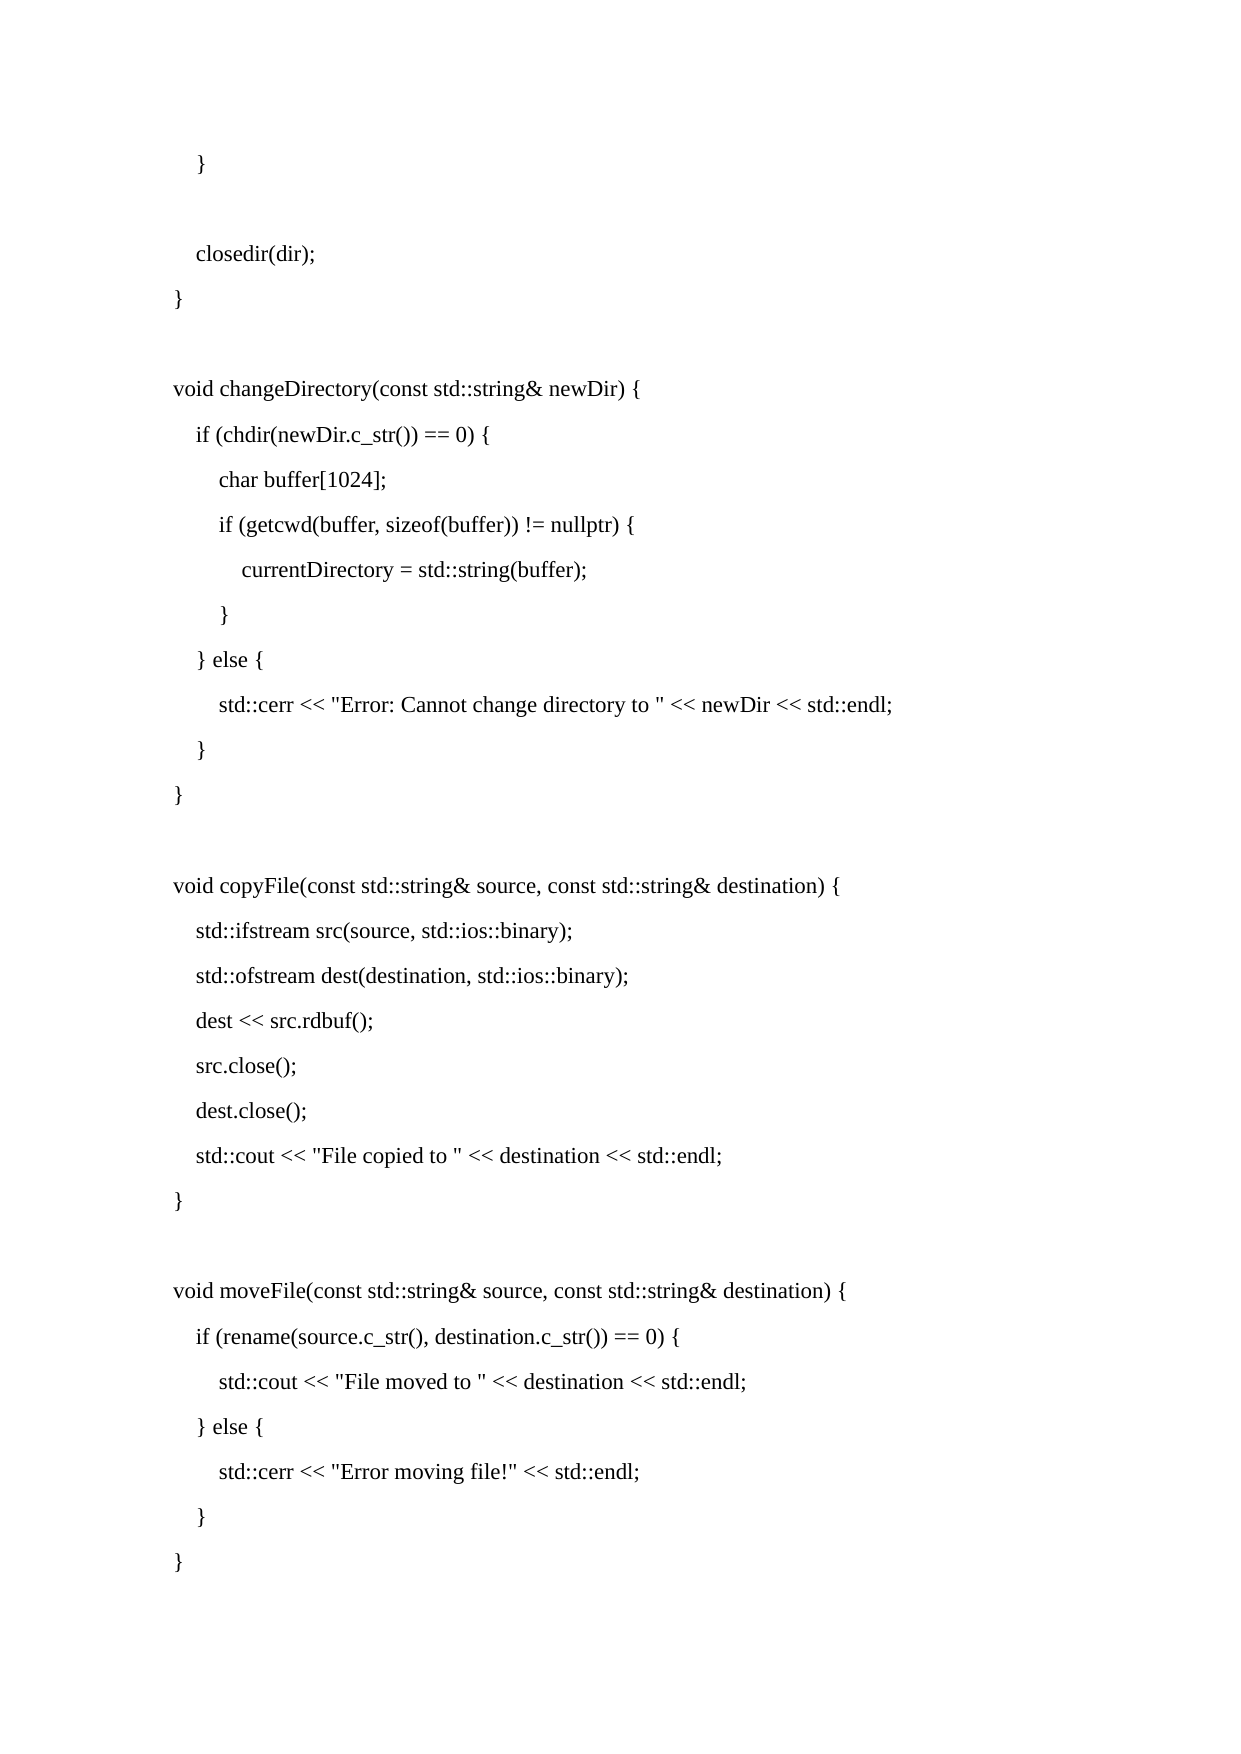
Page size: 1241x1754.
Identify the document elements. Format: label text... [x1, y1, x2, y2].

text } [150, 1503, 1090, 1529]
text } [150, 150, 1090, 176]
text std::cout << "File moved to " << destination << std::endl; [150, 1368, 1090, 1394]
text std::ifstream src(source, std::ios::binary); [150, 917, 1090, 943]
text std::cout << "File copied to " << destination << std::endl; [150, 1142, 1090, 1169]
text } [150, 781, 1090, 808]
text } [150, 736, 1090, 763]
text } [150, 1187, 1090, 1214]
text std::cerr << "Error: Cannot change directory to " << newDir << std::endl; [150, 691, 1090, 718]
text src.close(); [150, 1052, 1090, 1078]
text } else { [150, 1413, 1090, 1439]
text void moveFile(const std::string& source, const std::string& destination) { [150, 1278, 1090, 1304]
text void copyFile(const std::string& source, const std::string& destination) { [150, 872, 1090, 898]
text } [150, 1548, 1090, 1574]
text } [150, 601, 1090, 627]
text void changeDirectory(const std::string& newDir) { [150, 376, 1090, 402]
text if (getcwd(buffer, sizeof(buffer)) != nullptr) { [150, 511, 1090, 537]
text } else { [150, 646, 1090, 672]
text std::ofstream dest(destination, std::ios::binary); [150, 962, 1090, 988]
text dest.close(); [150, 1097, 1090, 1123]
text closedir(dir); [150, 240, 1090, 267]
text } [150, 285, 1090, 312]
text currentDirectory = std::string(buffer); [150, 556, 1090, 582]
text std::cerr << "Error moving file!" << std::endl; [150, 1458, 1090, 1484]
text if (rename(source.c_str(), destination.c_str()) == 0) { [150, 1323, 1090, 1349]
text char buffer[1024]; [150, 466, 1090, 492]
text dest << src.rdbuf(); [150, 1007, 1090, 1033]
text if (chdir(newDir.c_str()) == 0) { [150, 421, 1090, 447]
